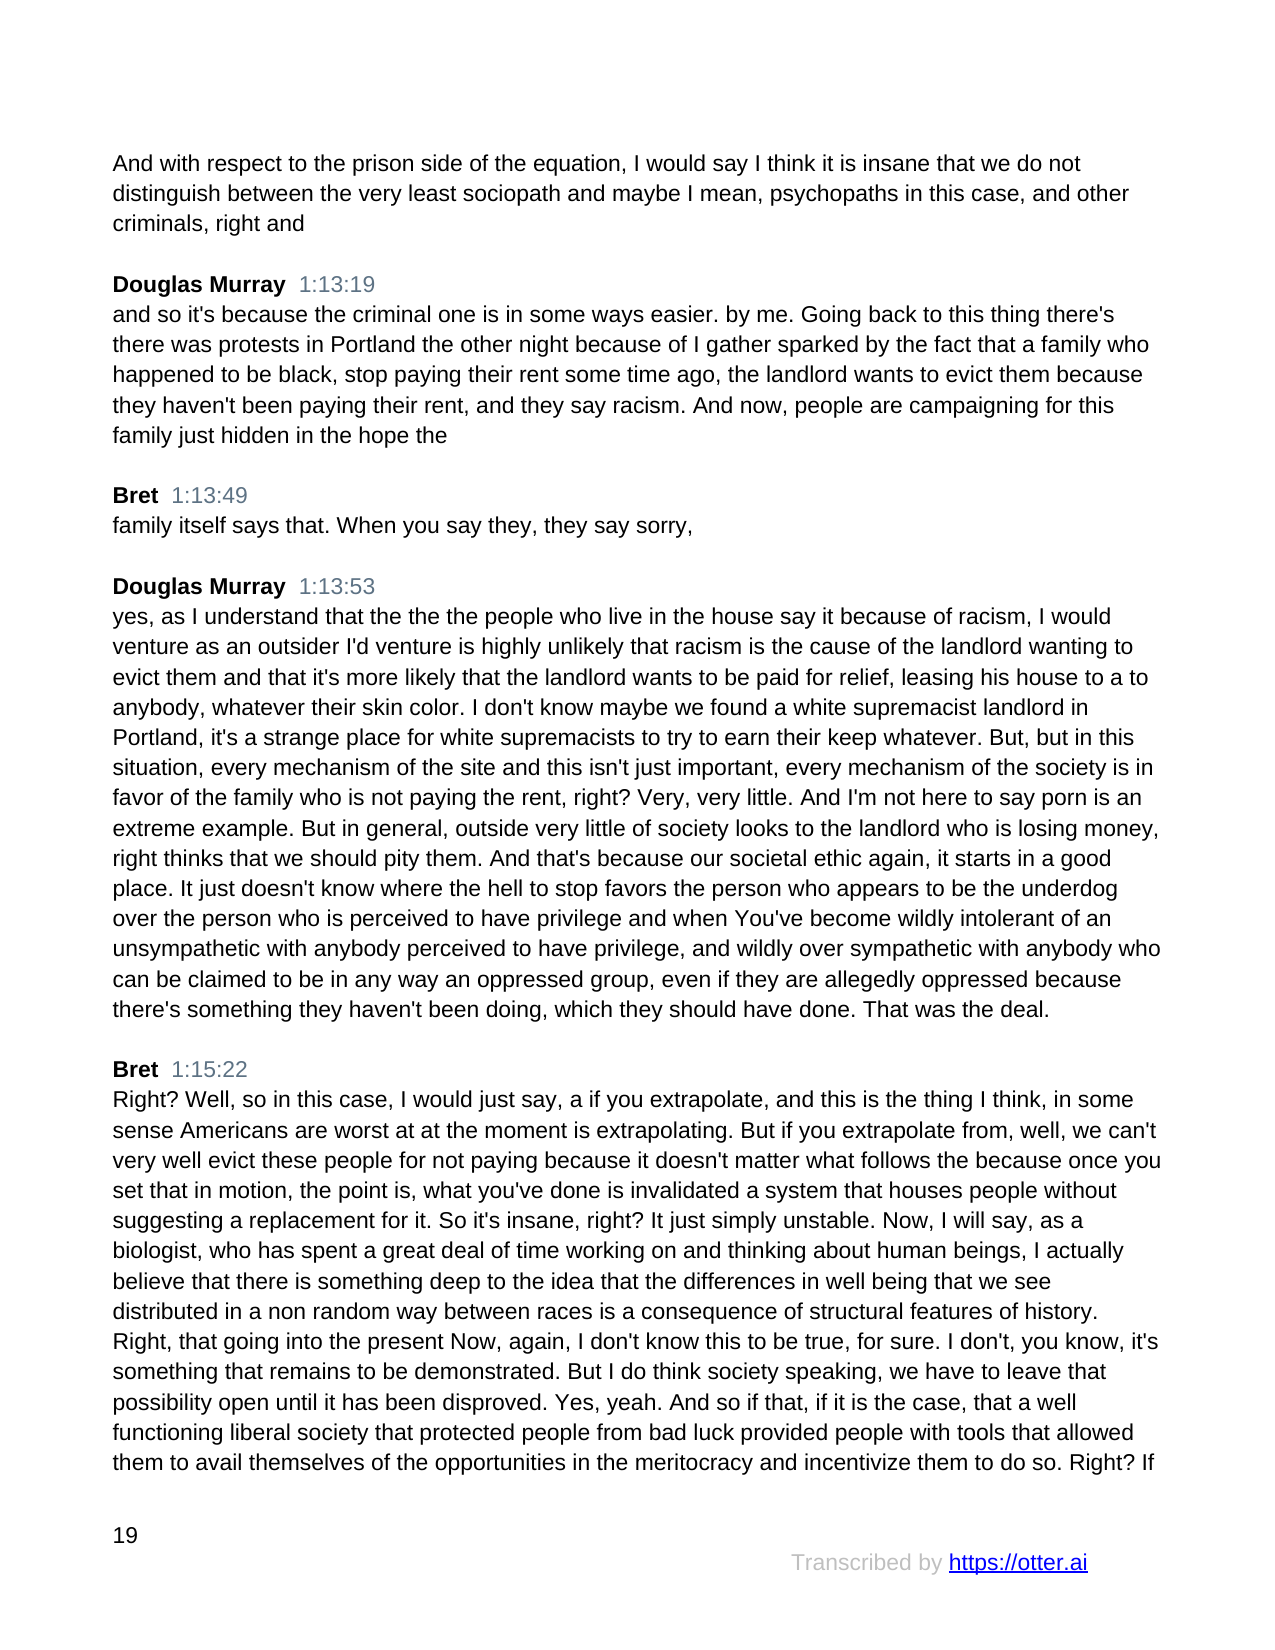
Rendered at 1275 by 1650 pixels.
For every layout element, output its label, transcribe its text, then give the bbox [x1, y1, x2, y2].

text Douglas Murray 1:13:19 [112, 271, 1162, 297]
text and so it's because the criminal one is in some ways easier. by me. Going back to this thing there's there was protests in Portland the other night because of I gather sparked by the fact that a family who happened to be black, stop paying their rent some time ago, the landlord wants to evict them because they haven't been paying their rent, and they say racism. And now, people are campaigning for this family just hidden in the hope the [112, 301, 1162, 448]
text yes, as I understand that the the the people who live in the house say it because of racism, I would venture as an outsider I'd venture is highly unlikely that racism is the cause of the landlord wanting to evict them and that it's more likely that the landlord wants to be paid for relief, leasing his house to a to anybody, whatever their skin color. I don't know maybe we found a white supremacist landlord in Portland, it's a strange place for white supremacists to try to earn their keep whatever. But, but in this situation, every mechanism of the site and this isn't just important, every mechanism of the society is in favor of the family who is not paying the rent, right? Very, very little. And I'm not here to say porn is an extreme example. But in general, outside very little of society looks to the landlord who is losing money, right thinks that we should pity them. And that's because our societal ethic again, it starts in a good place. It just doesn't know where the hell to stop favors the person who appears to be the underdog over the person who is perceived to have privilege and when You've become wildly intolerant of an unsympathetic with anybody perceived to have privilege, and wildly over sympathetic with anybody who can be claimed to be in any way an oppressed group, even if they are allegedly oppressed because there's something they haven't been doing, which they should have done. That was the deal. [112, 603, 1162, 1022]
text Douglas Murray 1:13:53 [112, 573, 1162, 599]
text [112, 1086, 1162, 1475]
text And with respect to the prison side of the equation, I would say I think it is insane that we do not distinguish between the very least sociopath and maybe I mean, psychopaths in this case, and other criminals, right and [112, 150, 1162, 237]
text Bret 1:15:22 [112, 1056, 1162, 1083]
text family itself says that. When you say they, they say sorry, [112, 512, 1162, 539]
text Bret 1:13:49 [112, 482, 1162, 509]
